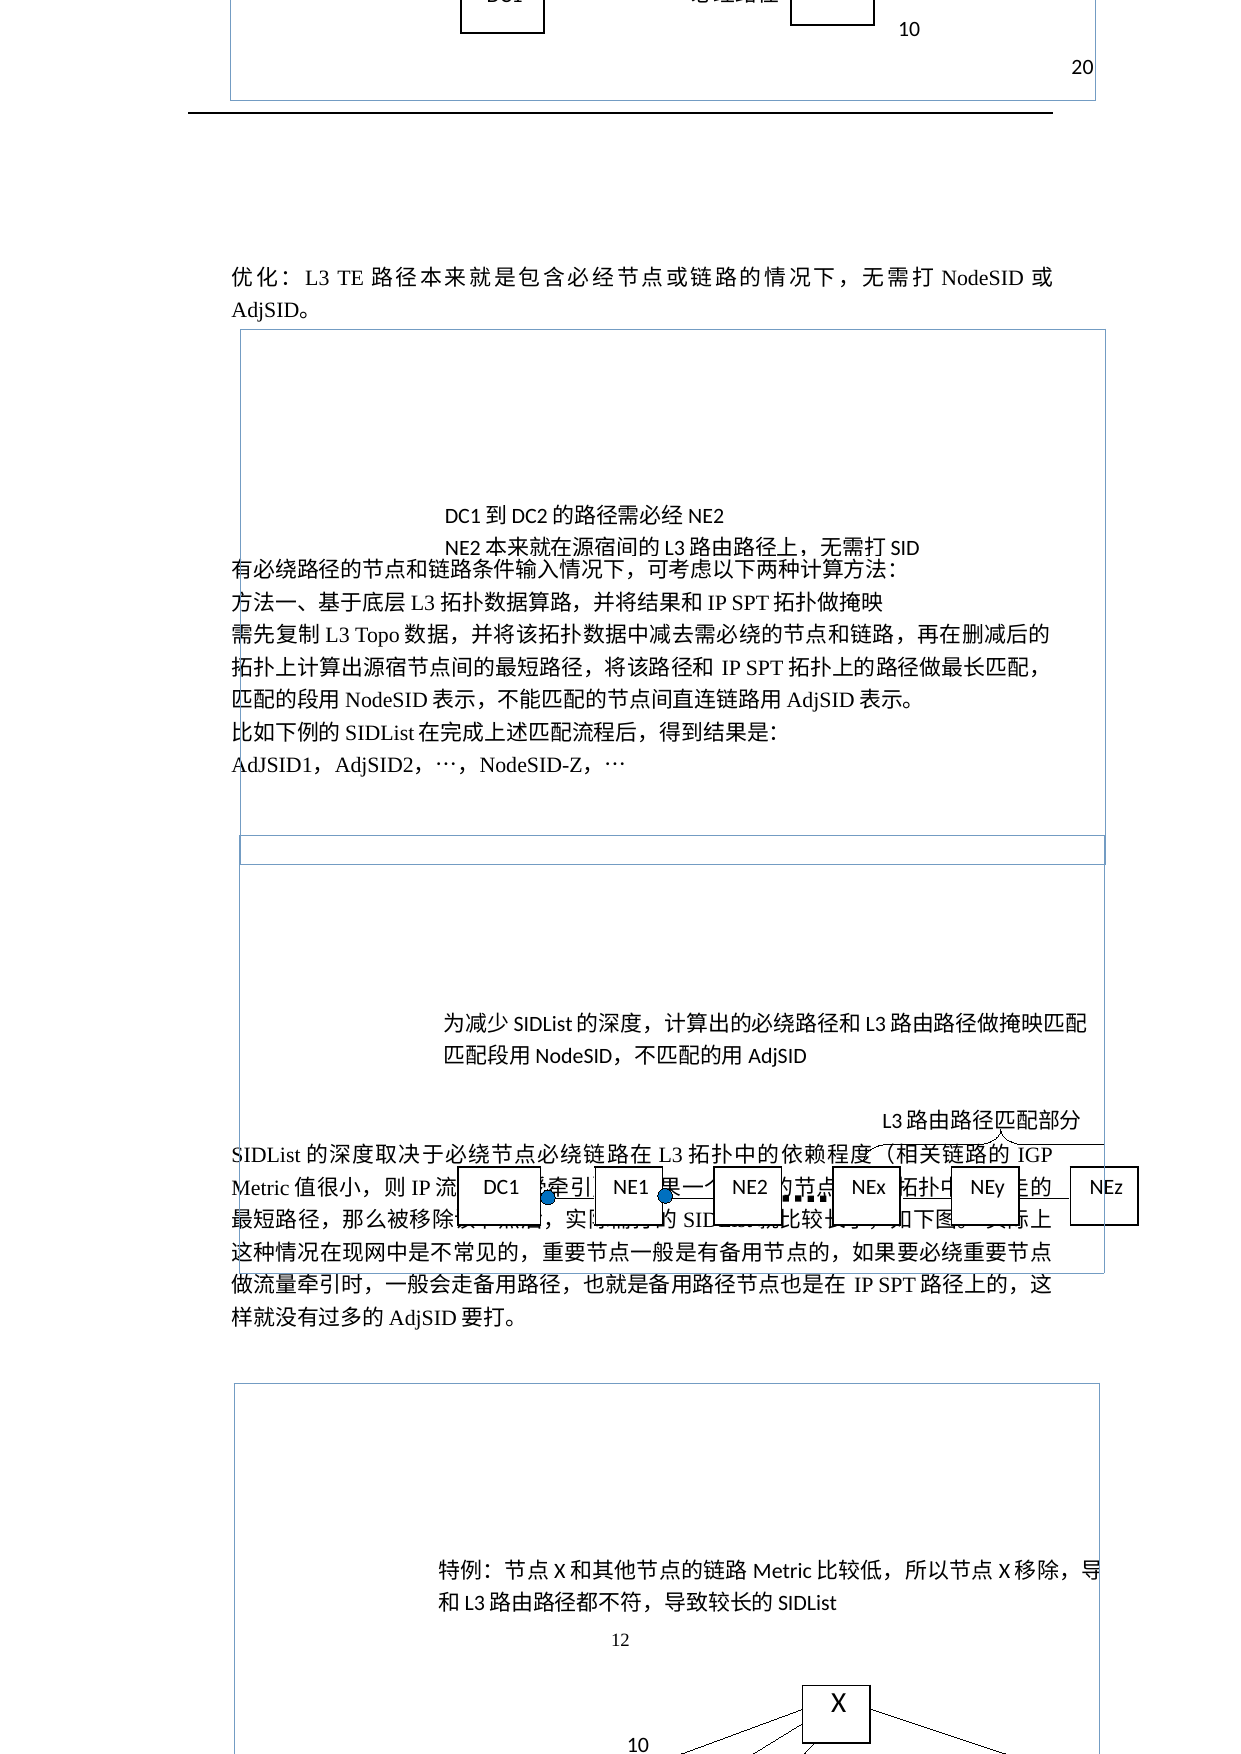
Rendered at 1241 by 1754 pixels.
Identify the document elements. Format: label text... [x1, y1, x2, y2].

text 方法一、基于底层L3 拓扑数据算路，并将结果和IP SPT拓扑做掩映 [241, 584, 1053, 617]
text 优化：L3 TE路径本来就是包含必经节点或链路的情况下，无需打NodeSID或AdjSID。 [231, 259, 1053, 324]
text 需先复制L3 Topo数据，并将该拓扑数据中减去需必绕的节点和链路，再在删减后的拓扑上计算出源宿节点间的最短路径，将该路径和IP SPT拓扑上的路径做最长匹配，匹配的段用NodeSID表示，不能匹配的节点间直连链路用AdjSID表示。 [241, 617, 1053, 714]
text 有必绕路径的节点和链路条件输入情况下，可考虑以下两种计算方法： [241, 552, 1053, 584]
text AdJSID1，AdjSID2，…，NodeSID-Z，… [241, 747, 1053, 779]
text SIDList的深度取决于必绕节点必绕链路在L3拓扑中的依赖程度（相关链路的IGP Metric值很小，则IP流量都会受牵引），如果一个必绕的节点是L3拓扑中都要走的最短路径，那么被移除该节点后，实际需打的SIDList就比较长了，如下图。 实际上这种情况在现网中是不常见的，重要节点一般是有备用节点的，如果要必绕重要节点做流量牵引时，一般会走备用路径，也就是备用路径节点也是在IP SPT路径上的，这样就没有过多的AdjSID要打。 [231, 1137, 1053, 1332]
text 比如下例的SIDList在完成上述匹配流程后，得到结果是： [241, 714, 1053, 747]
